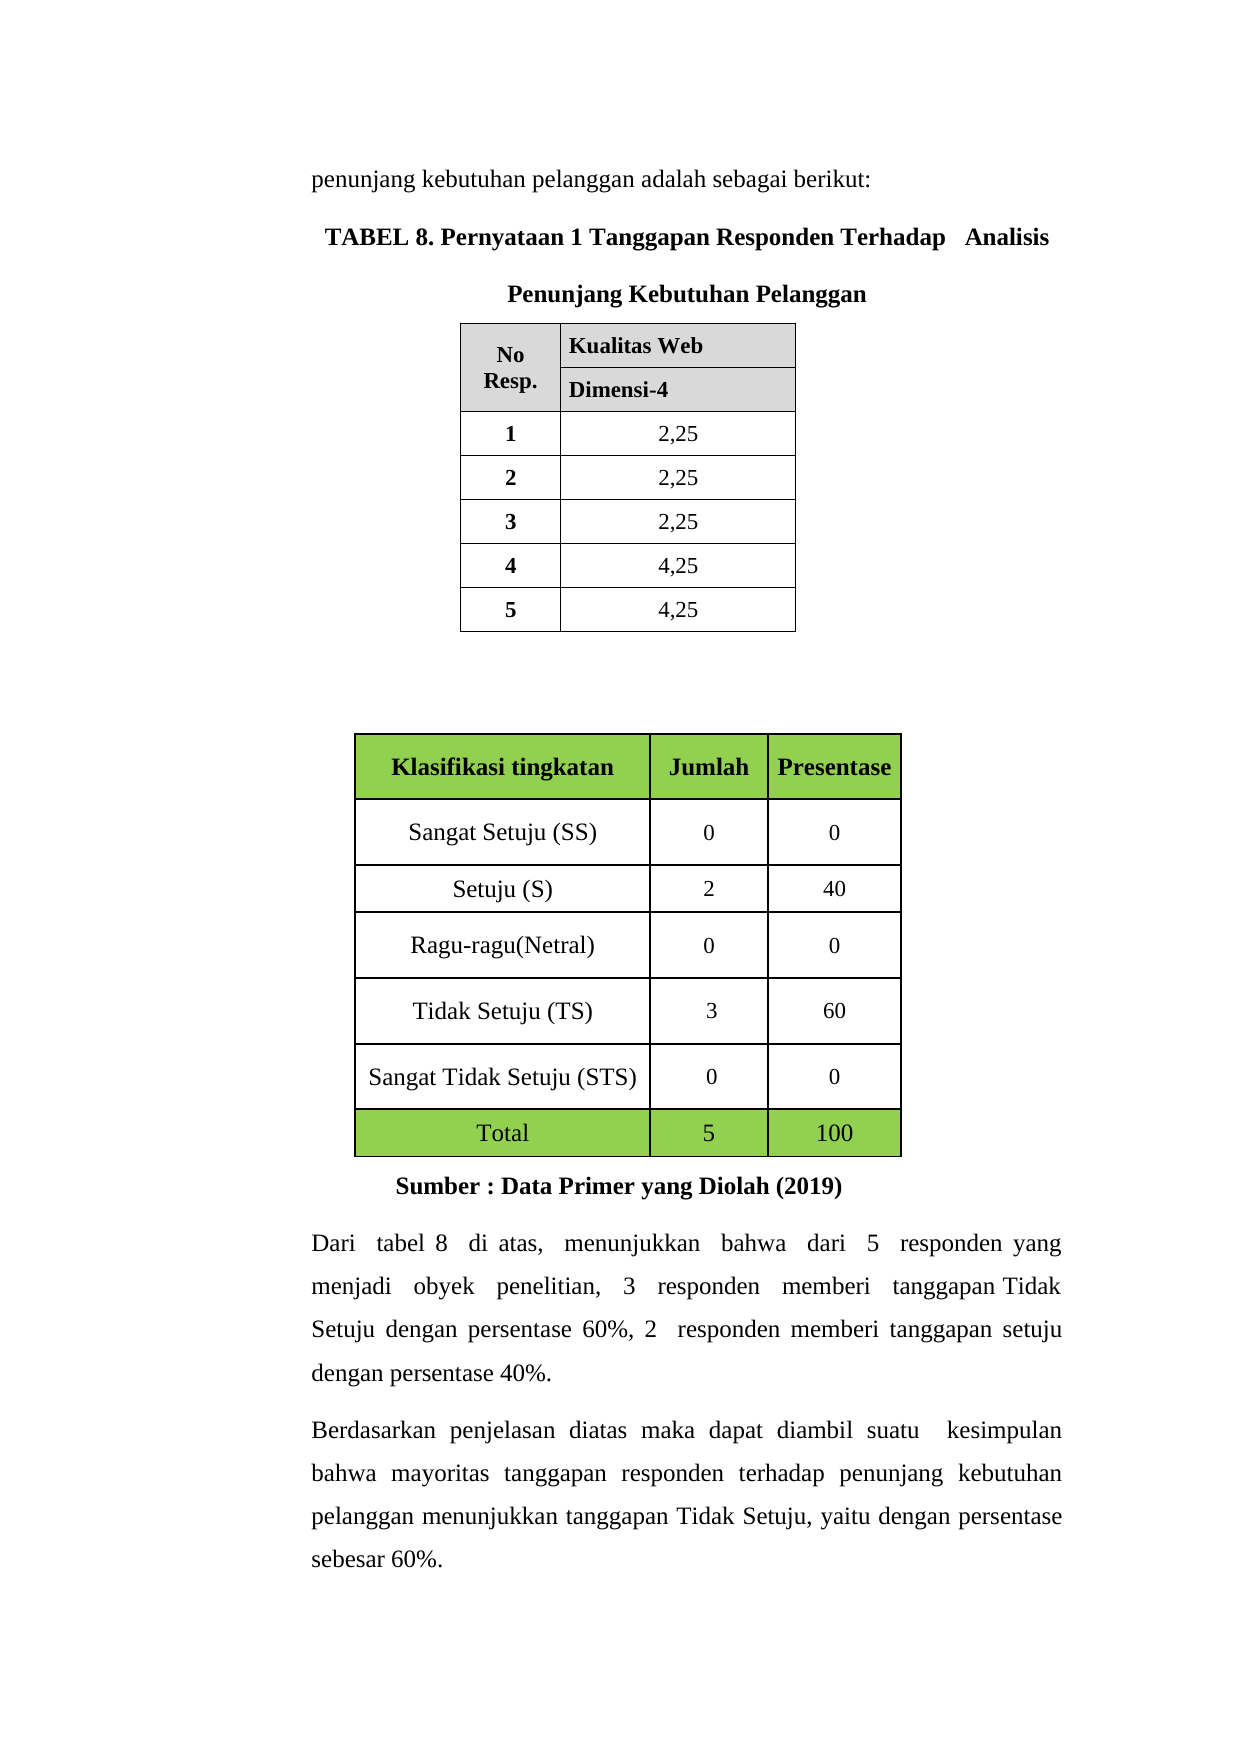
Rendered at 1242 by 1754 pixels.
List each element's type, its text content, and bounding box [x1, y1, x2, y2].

table_cell 5 [651, 1110, 767, 1156]
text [311, 164, 1063, 193]
table_cell 2,25 [561, 456, 795, 499]
table_cell Dimensi-4 [561, 368, 795, 411]
table_cell 100 [769, 1110, 900, 1156]
table_header Klasifikasi tingkatan [356, 735, 649, 798]
table_cell Ragu-ragu(Netral) [356, 913, 649, 977]
table_cell Total [356, 1110, 649, 1156]
table_cell 2 [651, 866, 767, 911]
text Sumber : Data Primer yang Diolah (2019) [175, 1171, 1063, 1199]
table_cell 0 [651, 800, 767, 864]
table_cell 0 [769, 913, 900, 977]
table_cell 0 [651, 913, 767, 977]
text TABEL 8. Pernyataan 1 Tanggapan Responden Terhadap Analisis [311, 222, 1063, 251]
table_cell Tidak Setuju (TS) [356, 979, 649, 1042]
table_cell 3 [651, 979, 767, 1042]
table_header Kualitas Web [561, 324, 795, 367]
table_cell 0 [651, 1045, 767, 1108]
table_cell 60 [769, 979, 900, 1042]
table_cell 4,25 [561, 544, 795, 587]
table_cell 4 [461, 544, 560, 587]
table_cell 2,25 [561, 500, 795, 543]
table_cell 0 [769, 1045, 900, 1108]
table_cell Sangat Setuju (SS) [356, 800, 649, 864]
table_cell 2,25 [561, 412, 795, 455]
text Berdasarkan penjelasan diatas maka dapat diambil suatu kesimpulan bahwa mayoritas tanggapan responden terhadap penunjang kebutuhan pelanggan menunjukkan tanggapan Tidak Setuju, yaitu dengan persentase sebesar 60%. [311, 1415, 1063, 1573]
text Dari tabel 8 di atas, menunjukkan bahwa dari 5 responden yang menjadi obyek penelitian, 3 responden memberi tanggapan Tidak Setuju dengan persentase 60%, 2 responden memberi tanggapan setuju dengan persentase 40%. [311, 1228, 1063, 1386]
table_cell Sangat Tidak Setuju (STS) [356, 1045, 649, 1108]
table_header Presentase [769, 735, 900, 798]
table_header Jumlah [651, 735, 767, 798]
table_cell 2 [461, 456, 560, 499]
table_cell 1 [461, 412, 560, 455]
table_cell 3 [461, 500, 560, 543]
table_cell 4,25 [561, 588, 795, 631]
table_header No Resp. [461, 324, 560, 411]
text Penunjang Kebutuhan Pelanggan [311, 279, 1063, 308]
table_cell 0 [769, 800, 900, 864]
table_cell 40 [769, 866, 900, 911]
table_cell 5 [461, 588, 560, 631]
table_cell Setuju (S) [356, 866, 649, 911]
